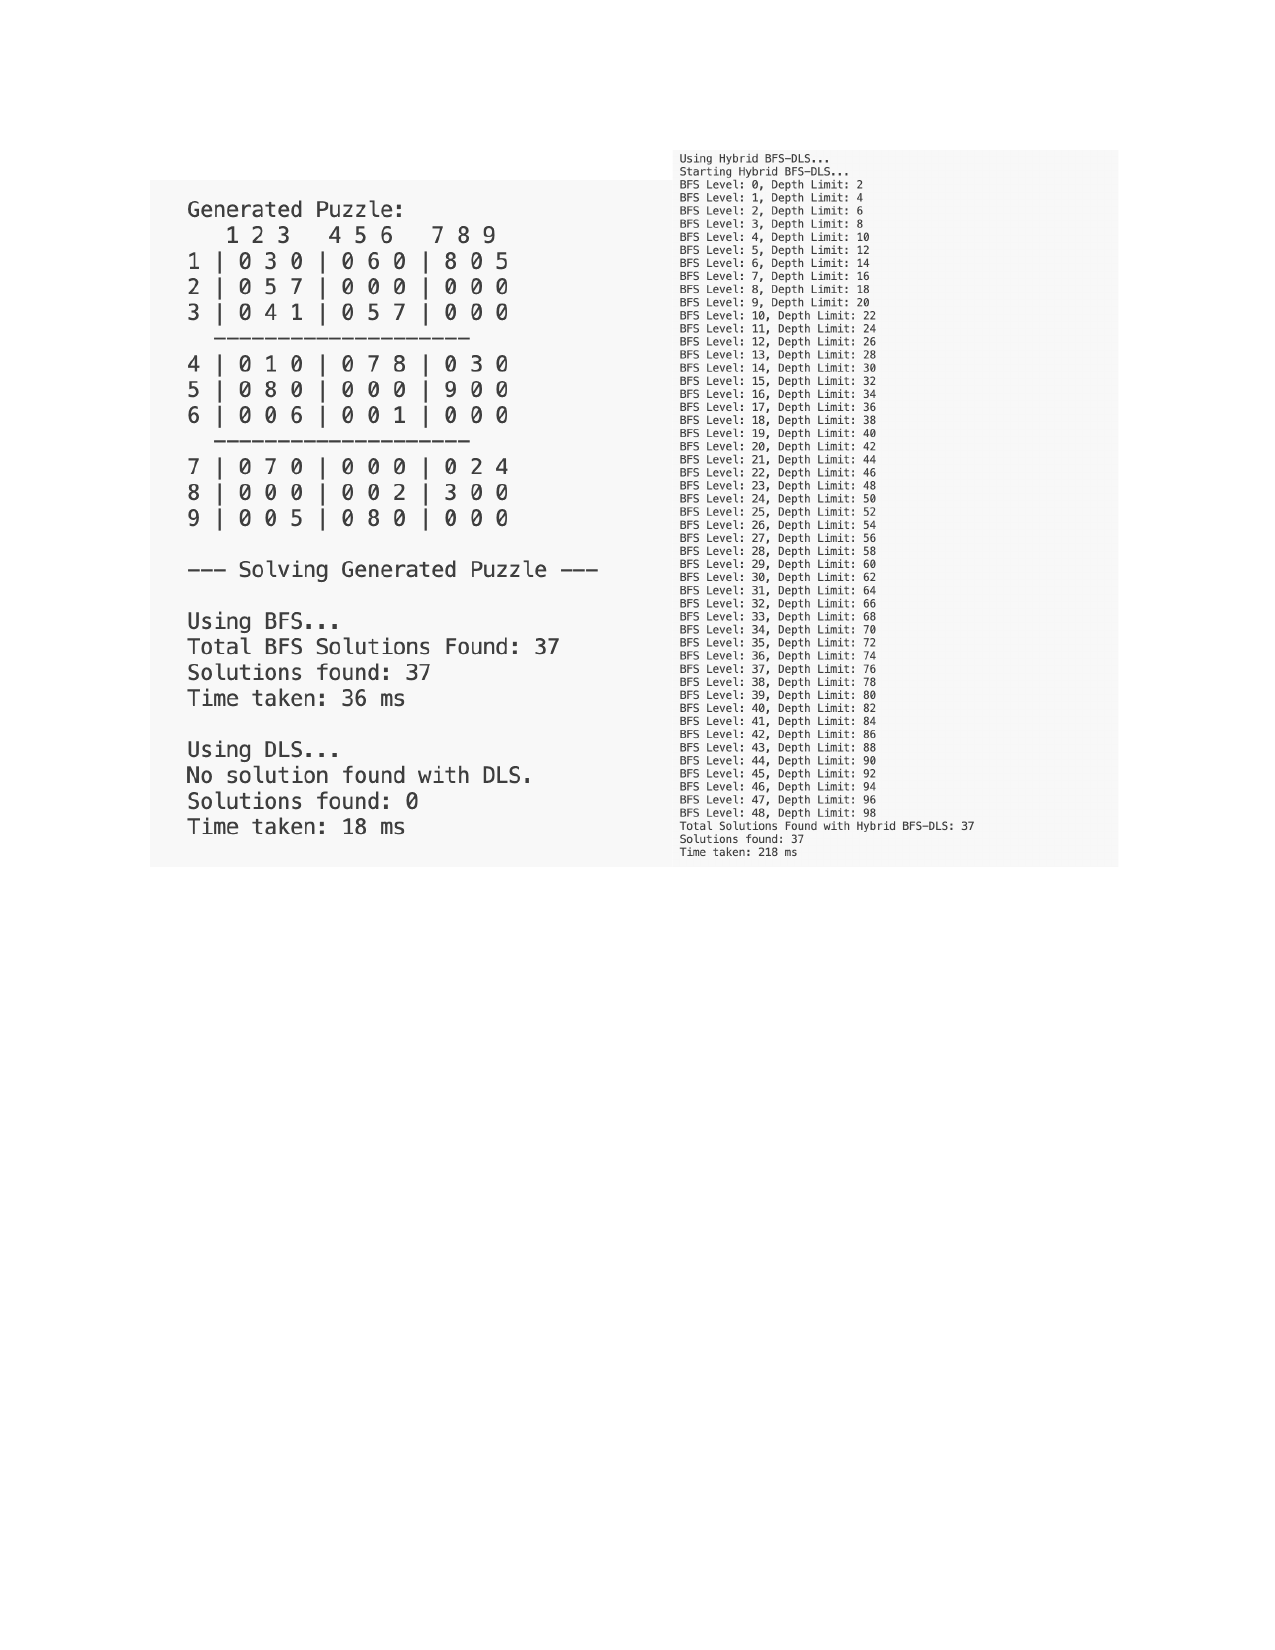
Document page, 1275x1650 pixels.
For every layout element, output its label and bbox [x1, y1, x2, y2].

picture [150, 150, 1119, 867]
